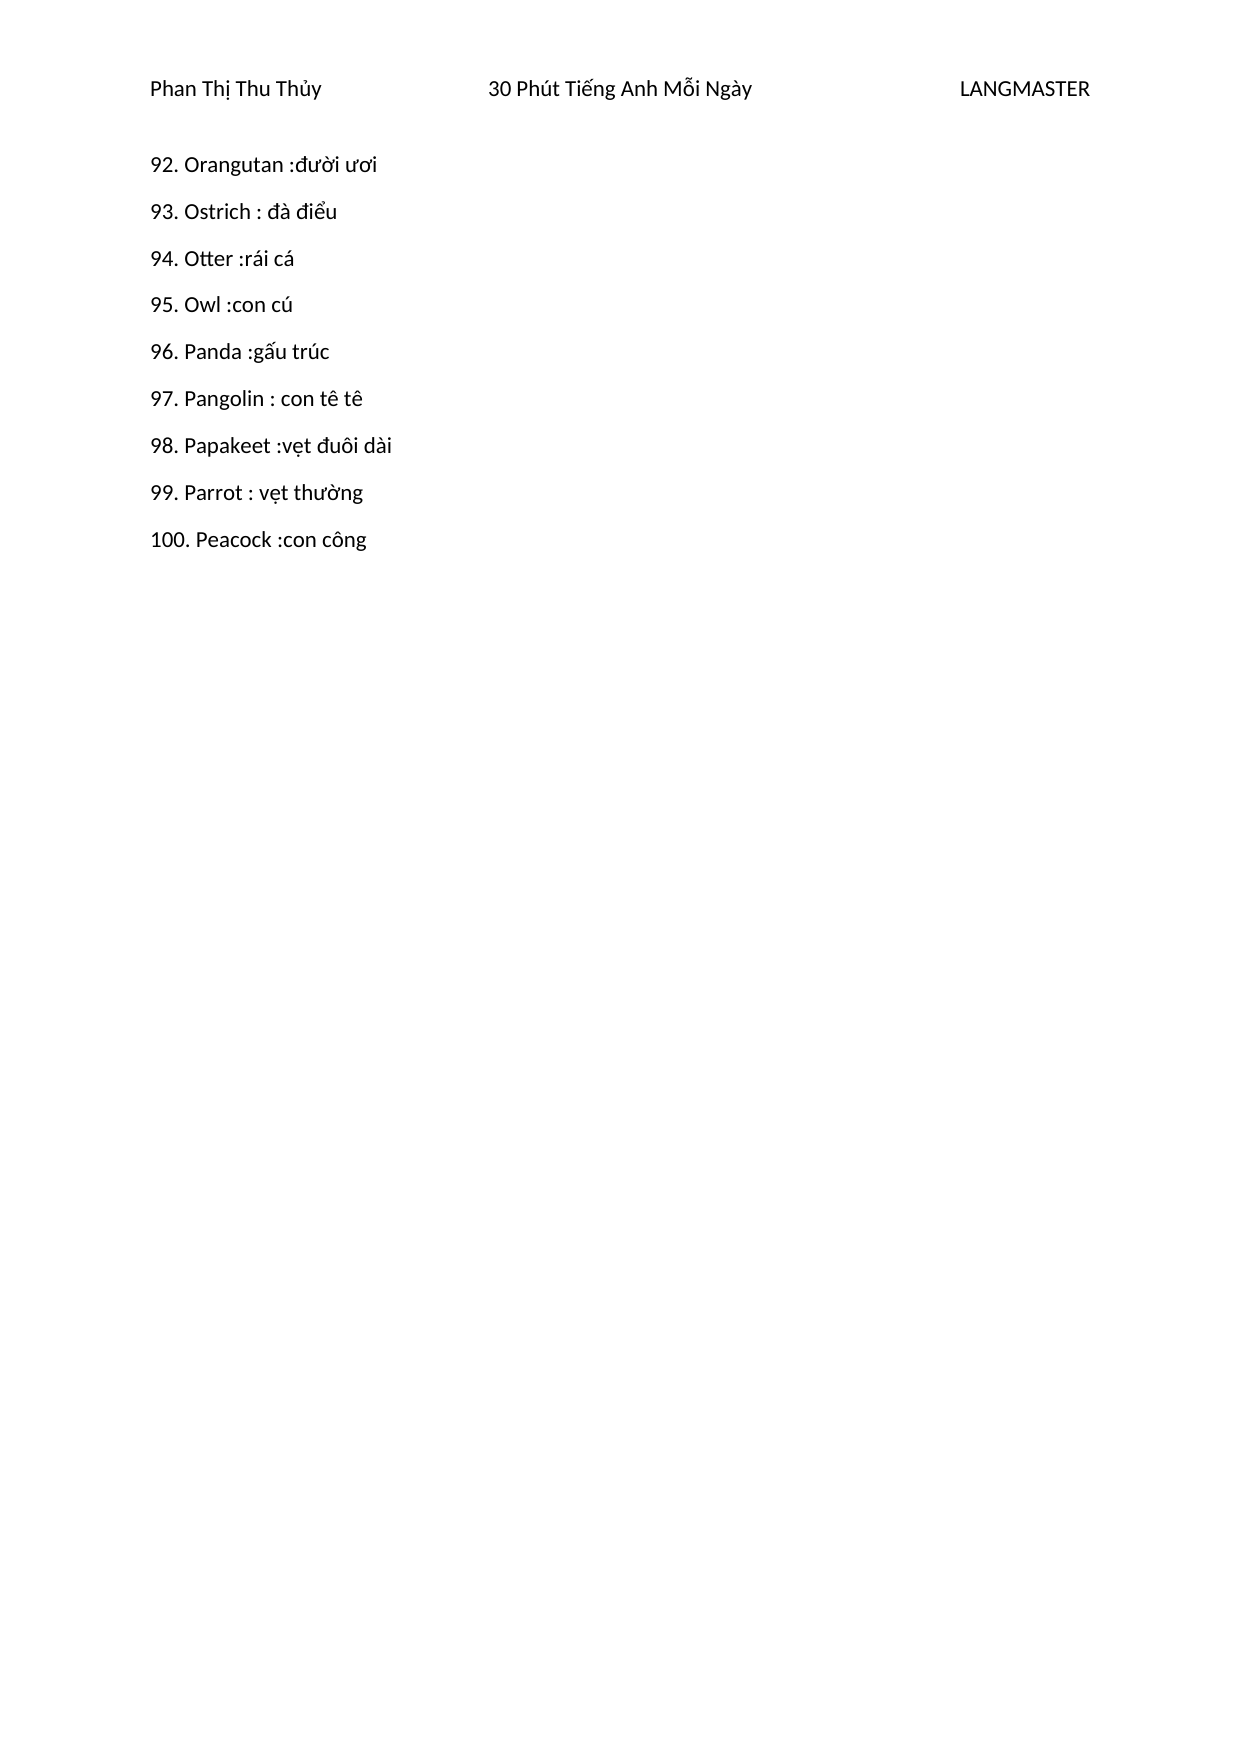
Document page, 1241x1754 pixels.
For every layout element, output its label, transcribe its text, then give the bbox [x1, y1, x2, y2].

text 93. Ostrich : đà điểu [150, 197, 1090, 225]
text 99. Parrot : vẹt thường [150, 478, 1090, 506]
text 92. Orangutan :đười ươi [150, 150, 1090, 178]
text 95. Owl :con cú [150, 291, 1090, 319]
text 98. Papakeet :vẹt đuôi dài [150, 431, 1090, 459]
text 94. Otter :rái cá [150, 244, 1090, 272]
text 96. Panda :gấu trúc [150, 337, 1090, 366]
text 100. Peacock :con công [150, 525, 1090, 553]
text 97. Pangolin : con tê tê [150, 384, 1090, 412]
